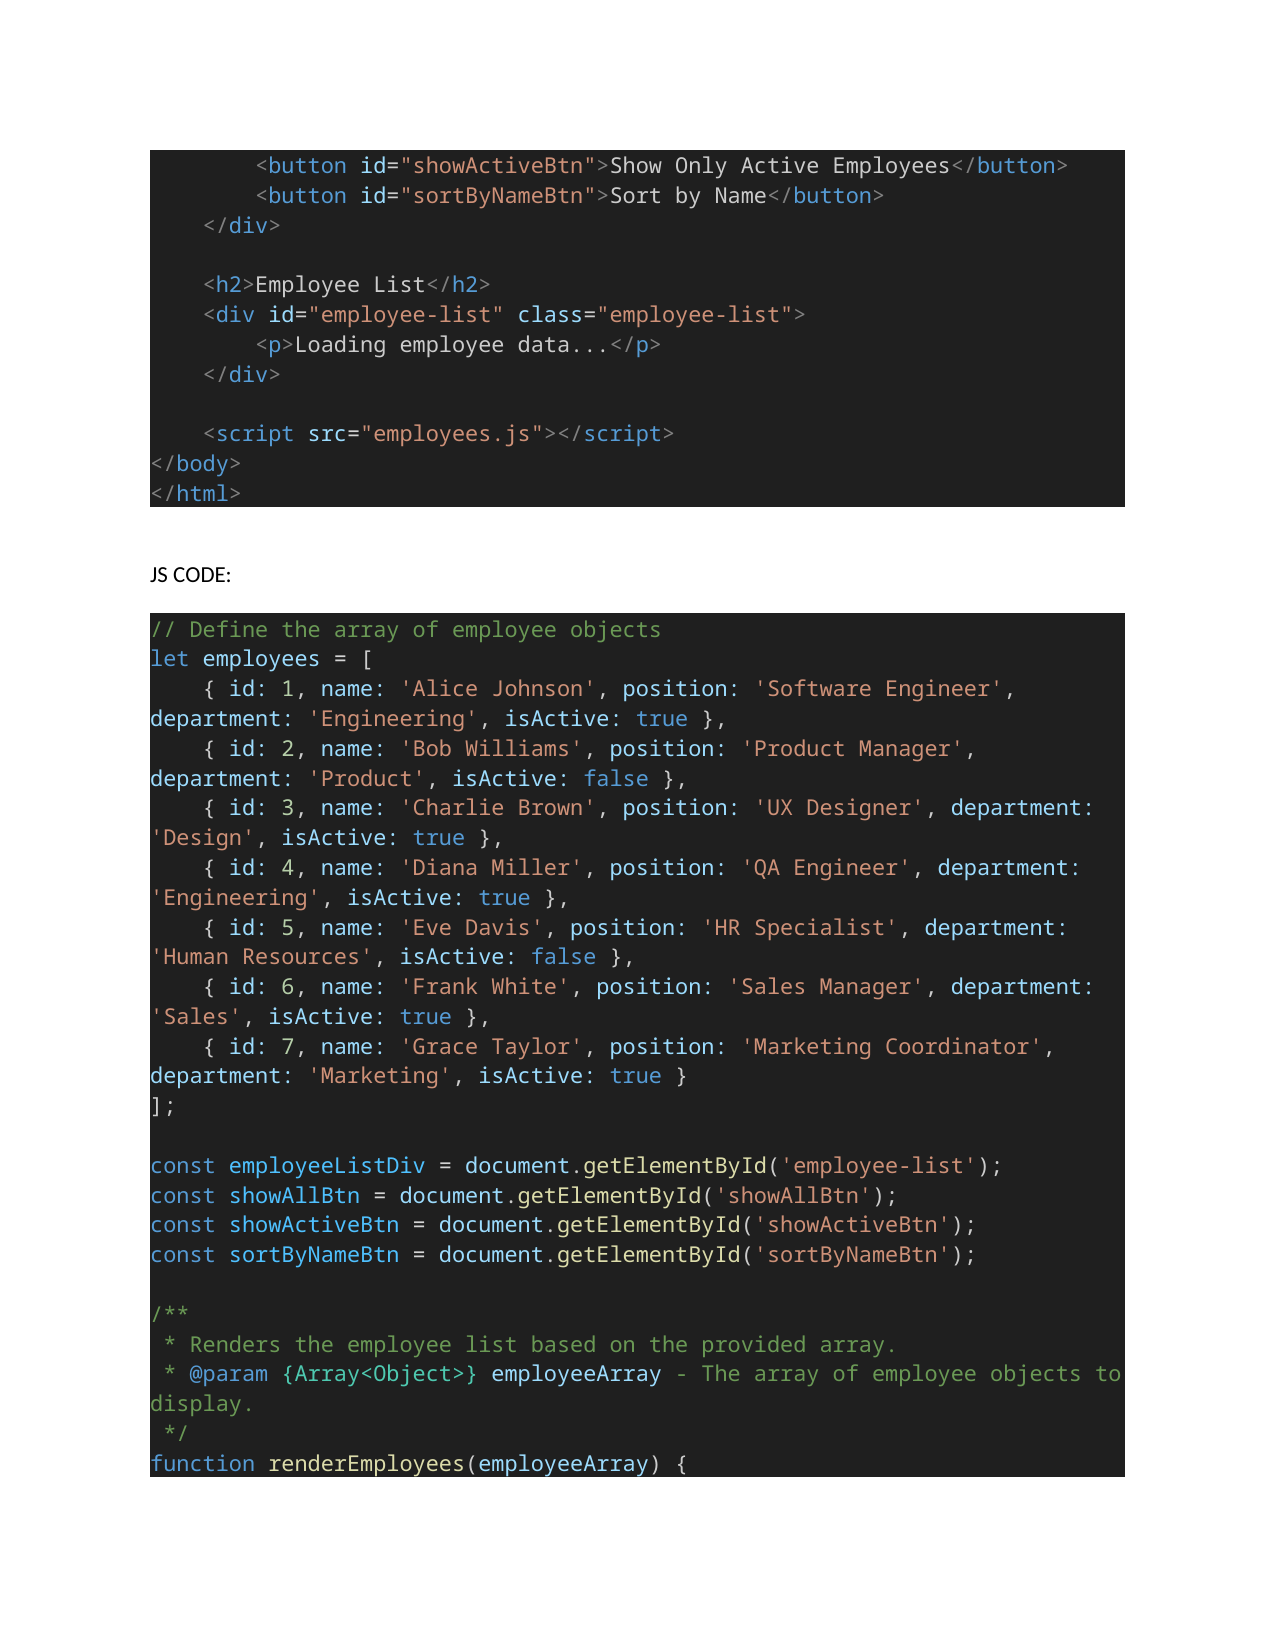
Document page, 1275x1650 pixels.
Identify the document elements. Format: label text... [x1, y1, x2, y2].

text function renderEmployees(employeeArray) { [150, 1448, 1125, 1477]
text /** [150, 1299, 1125, 1328]
text * @param {Array<Object>} employeeArray - The array of employee objects to display. [150, 1358, 1125, 1418]
text let employees = [ [150, 643, 1125, 673]
text <p>Loading employee data...</p> [150, 329, 1125, 358]
text { id: 6, name: 'Frank White', position: 'Sales Manager', department: 'Sales', isActive: true }, [150, 971, 1125, 1031]
text { id: 5, name: 'Eve Davis', position: 'HR Specialist', department: 'Human Resources', isActive: false }, [150, 911, 1125, 971]
text </div> [150, 358, 1125, 388]
text <script src="employees.js"></script> [150, 418, 1125, 448]
text const sortByNameBtn = document.getElementById('sortByNameBtn'); [150, 1239, 1125, 1269]
text ]; [150, 1090, 1125, 1120]
text // Define the array of employee objects [150, 613, 1125, 643]
text <h2>Employee List</h2> [150, 269, 1125, 299]
text */ [150, 1418, 1125, 1448]
text </body> [150, 448, 1125, 478]
text JS CODE: [150, 561, 1125, 588]
text <button id="sortByNameBtn">Sort by Name</button> [150, 180, 1125, 209]
text const employeeListDiv = document.getElementById('employee-list'); [150, 1150, 1125, 1179]
text <button id="showActiveBtn">Show Only Active Employees</button> [150, 150, 1125, 180]
text <div id="employee-list" class="employee-list"> [150, 299, 1125, 329]
text { id: 2, name: 'Bob Williams', position: 'Product Manager', department: 'Product', isActive: false }, [150, 733, 1125, 792]
text </html> [150, 478, 1125, 507]
text const showAllBtn = document.getElementById('showAllBtn'); [150, 1179, 1125, 1209]
text { id: 7, name: 'Grace Taylor', position: 'Marketing Coordinator', department: 'Marketing', isActive: true } [150, 1031, 1125, 1090]
text { id: 3, name: 'Charlie Brown', position: 'UX Designer', department: 'Design', isActive: true }, [150, 792, 1125, 852]
text </div> [150, 209, 1125, 239]
text { id: 1, name: 'Alice Johnson', position: 'Software Engineer', department: 'Engineering', isActive: true }, [150, 673, 1125, 733]
text * Renders the employee list based on the provided array. [150, 1328, 1125, 1358]
text const showActiveBtn = document.getElementById('showActiveBtn'); [150, 1209, 1125, 1239]
text { id: 4, name: 'Diana Miller', position: 'QA Engineer', department: 'Engineering', isActive: true }, [150, 852, 1125, 911]
